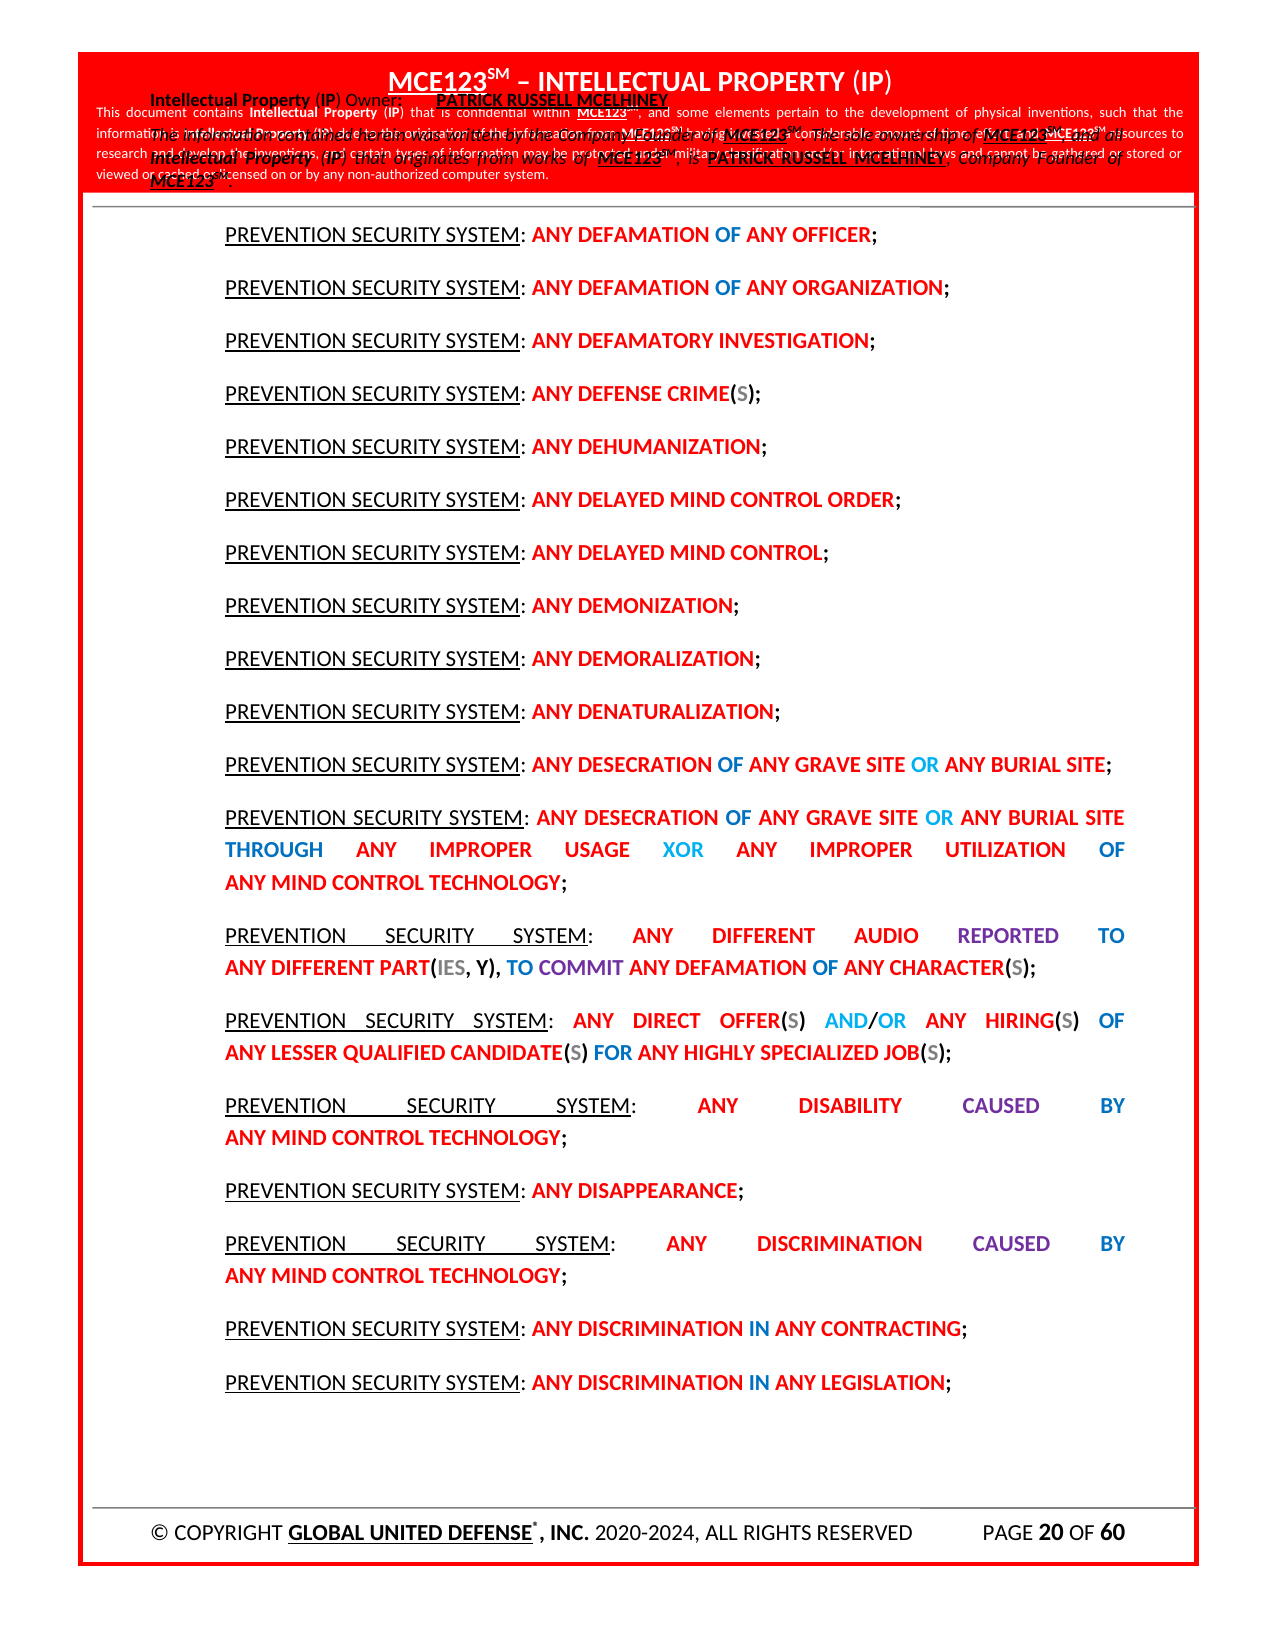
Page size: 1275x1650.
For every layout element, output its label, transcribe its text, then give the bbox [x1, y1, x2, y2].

text PREVENTION SECURITY SYSTEM: ANY DISCRIMINATION IN ANY LEGISLATION; [225, 1368, 1125, 1396]
text PREVENTION SECURITY SYSTEM: ANY DISABILITY CAUSED BY ANY MIND CONTROL TECHNOLOGY; [225, 1091, 1125, 1151]
text PREVENTION SECURITY SYSTEM: ANY DELAYED MIND CONTROL ORDER; [225, 485, 1125, 513]
text PREVENTION SECURITY SYSTEM: ANY DISAPPEARANCE; [225, 1176, 1125, 1204]
text PREVENTION SECURITY SYSTEM: ANY DEMORALIZATION; [225, 644, 1125, 672]
text PREVENTION SECURITY SYSTEM: ANY DEFENSE CRIME(S); [225, 379, 1125, 407]
text PREVENTION SECURITY SYSTEM: ANY DEFAMATION OF ANY ORGANIZATION; [225, 273, 1125, 301]
text PREVENTION SECURITY SYSTEM: ANY DIFFERENT AUDIO REPORTED TO ANY DIFFERENT PART(IES, Y), TO COMMIT ANY DEFAMATION OF ANY CHARACTER(S); [225, 921, 1125, 981]
text PREVENTION SECURITY SYSTEM: ANY DEFAMATION OF ANY OFFICER; [225, 220, 1125, 248]
text PREVENTION SECURITY SYSTEM: ANY DELAYED MIND CONTROL; [225, 538, 1125, 566]
text PREVENTION SECURITY SYSTEM: ANY DISCRIMINATION IN ANY CONTRACTING; [225, 1314, 1125, 1343]
text PREVENTION SECURITY SYSTEM: ANY DESECRATION OF ANY GRAVE SITE OR ANY BURIAL SITE THROUGH ANY IMPROPER USAGE XOR ANY IMPROPER UTILIZATION OF ANY MIND CONTROL TECHNOLOGY; [225, 803, 1125, 896]
text PREVENTION SECURITY SYSTEM: ANY DEFAMATORY INVESTIGATION; [225, 326, 1125, 354]
text PREVENTION SECURITY SYSTEM: ANY DISCRIMINATION CAUSED BY ANY MIND CONTROL TECHNOLOGY; [225, 1229, 1125, 1289]
text PREVENTION SECURITY SYSTEM: ANY DENATURALIZATION; [225, 697, 1125, 725]
text PREVENTION SECURITY SYSTEM: ANY DEMONIZATION; [225, 591, 1125, 619]
text PREVENTION SECURITY SYSTEM: ANY DIRECT OFFER(S) AND/OR ANY HIRING(S) OF ANY LESSER QUALIFIED CANDIDATE(S) FOR ANY HIGHLY SPECIALIZED JOB(S); [225, 1006, 1125, 1066]
text PREVENTION SECURITY SYSTEM: ANY DESECRATION OF ANY GRAVE SITE OR ANY BURIAL SITE; [225, 750, 1125, 778]
text PREVENTION SECURITY SYSTEM: ANY DEHUMANIZATION; [225, 432, 1125, 460]
